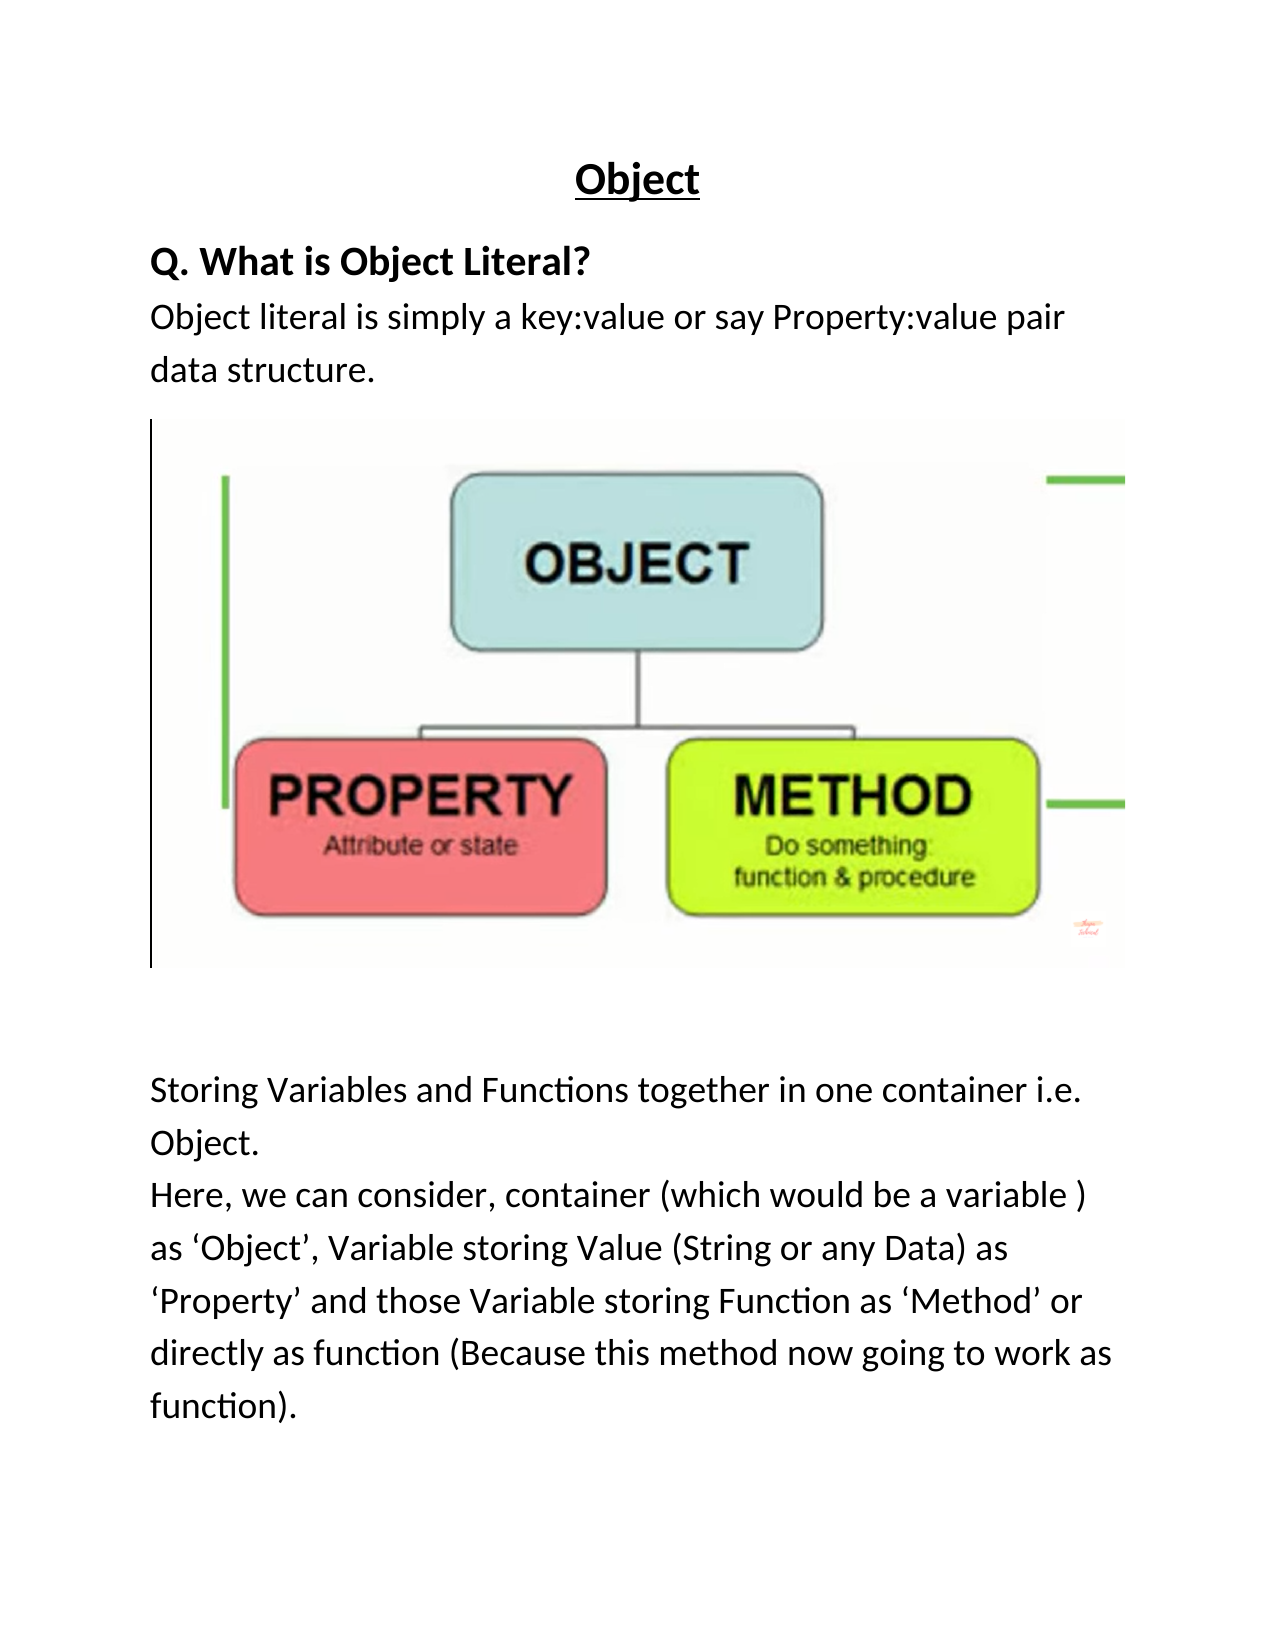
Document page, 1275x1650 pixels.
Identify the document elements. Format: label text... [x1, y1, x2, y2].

text Storing Variables and Functions together in one container i.e. Object. Here, we can consider, container (which would be a variable ) as ‘Object’, Variable storing Value (String or any Data) as ‘Property’ and those Variable storing Function as ‘Method’ or directly as function (Because this method now going to work as function). [150, 1066, 1125, 1428]
text Object [150, 150, 1125, 206]
picture [150, 419, 1125, 968]
text Q. What is Object Literal? Object literal is simply a key:value or say Property:value pair data structure. [150, 235, 1125, 391]
